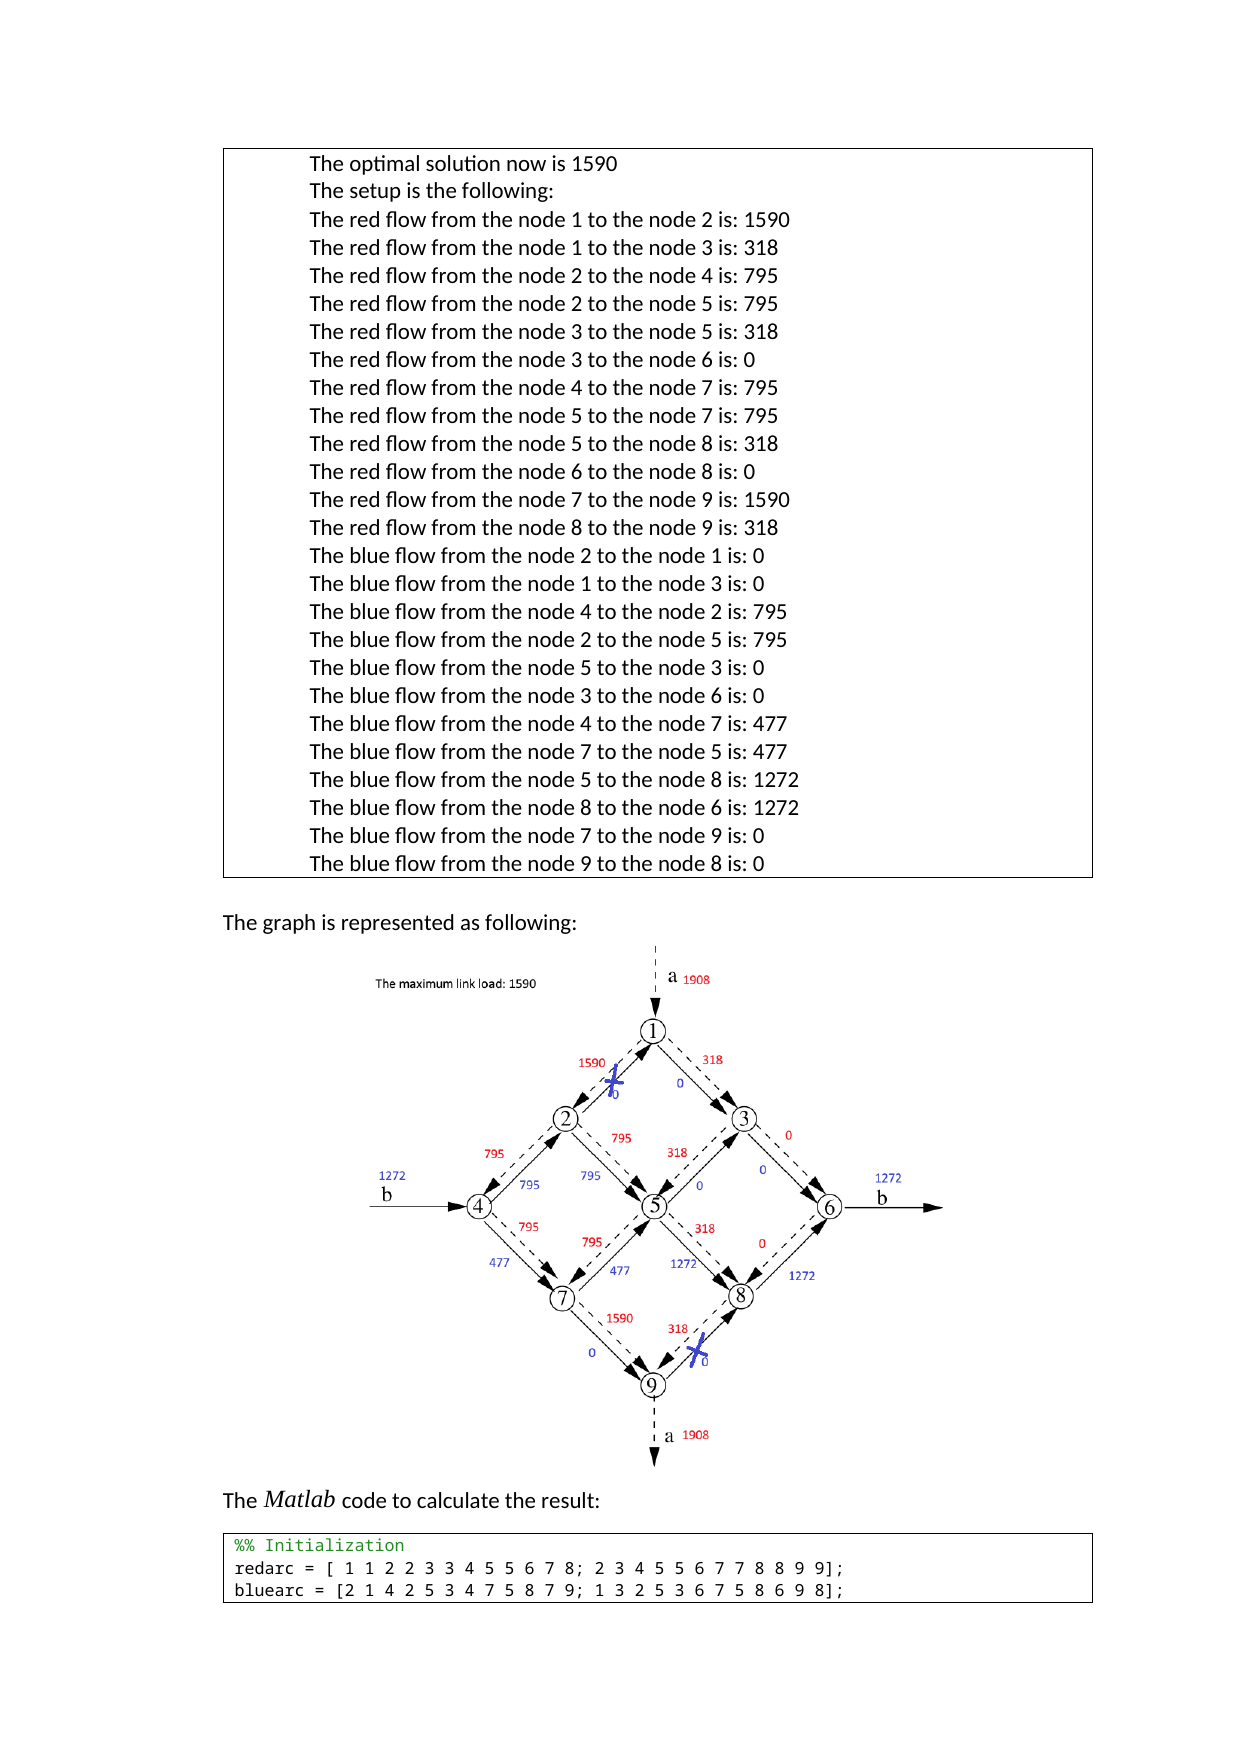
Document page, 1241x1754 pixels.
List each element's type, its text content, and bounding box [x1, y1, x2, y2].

table_header The optimal solution now is 1590 The setup is the following: The red flow from the node 1 to the node 2 is: 1590 The red flow from the node 1 to the node 3 is: 318 The red flow from the node 2 to the node 4 is: 795 The red flow from the node 2 to the node 5 is: 795 The red flow from the node 3 to the node 5 is: 318 The red flow from the node 3 to the node 6 is: 0 The red flow from the node 4 to the node 7 is: 795 The red flow from the node 5 to the node 7 is: 795 The red flow from the node 5 to the node 8 is: 318 The red flow from the node 6 to the node 8 is: 0 The red flow from the node 7 to the node 9 is: 1590 The red flow from the node 8 to the node 9 is: 318 The blue flow from the node 2 to the node 1 is: 0 The blue flow from the node 1 to the node 3 is: 0 The blue flow from the node 4 to the node 2 is: 795 The blue flow from the node 2 to the node 5 is: 795 The blue flow from the node 5 to the node 3 is: 0 The blue flow from the node 3 to the node 6 is: 0 The blue flow from the node 4 to the node 7 is: 477 The blue flow from the node 7 to the node 5 is: 477 The blue flow from the node 5 to the node 8 is: 1272 The blue flow from the node 8 to the node 6 is: 1272 The blue flow from the node 7 to the node 9 is: 0 The blue flow from the node 9 to the node 8 is: 0 [224, 149, 1092, 877]
list The code to calculate the result: [223, 1486, 1093, 1514]
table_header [224, 1534, 1092, 1602]
list The graph is represented as following: [223, 908, 1093, 936]
picture [339, 938, 976, 1484]
